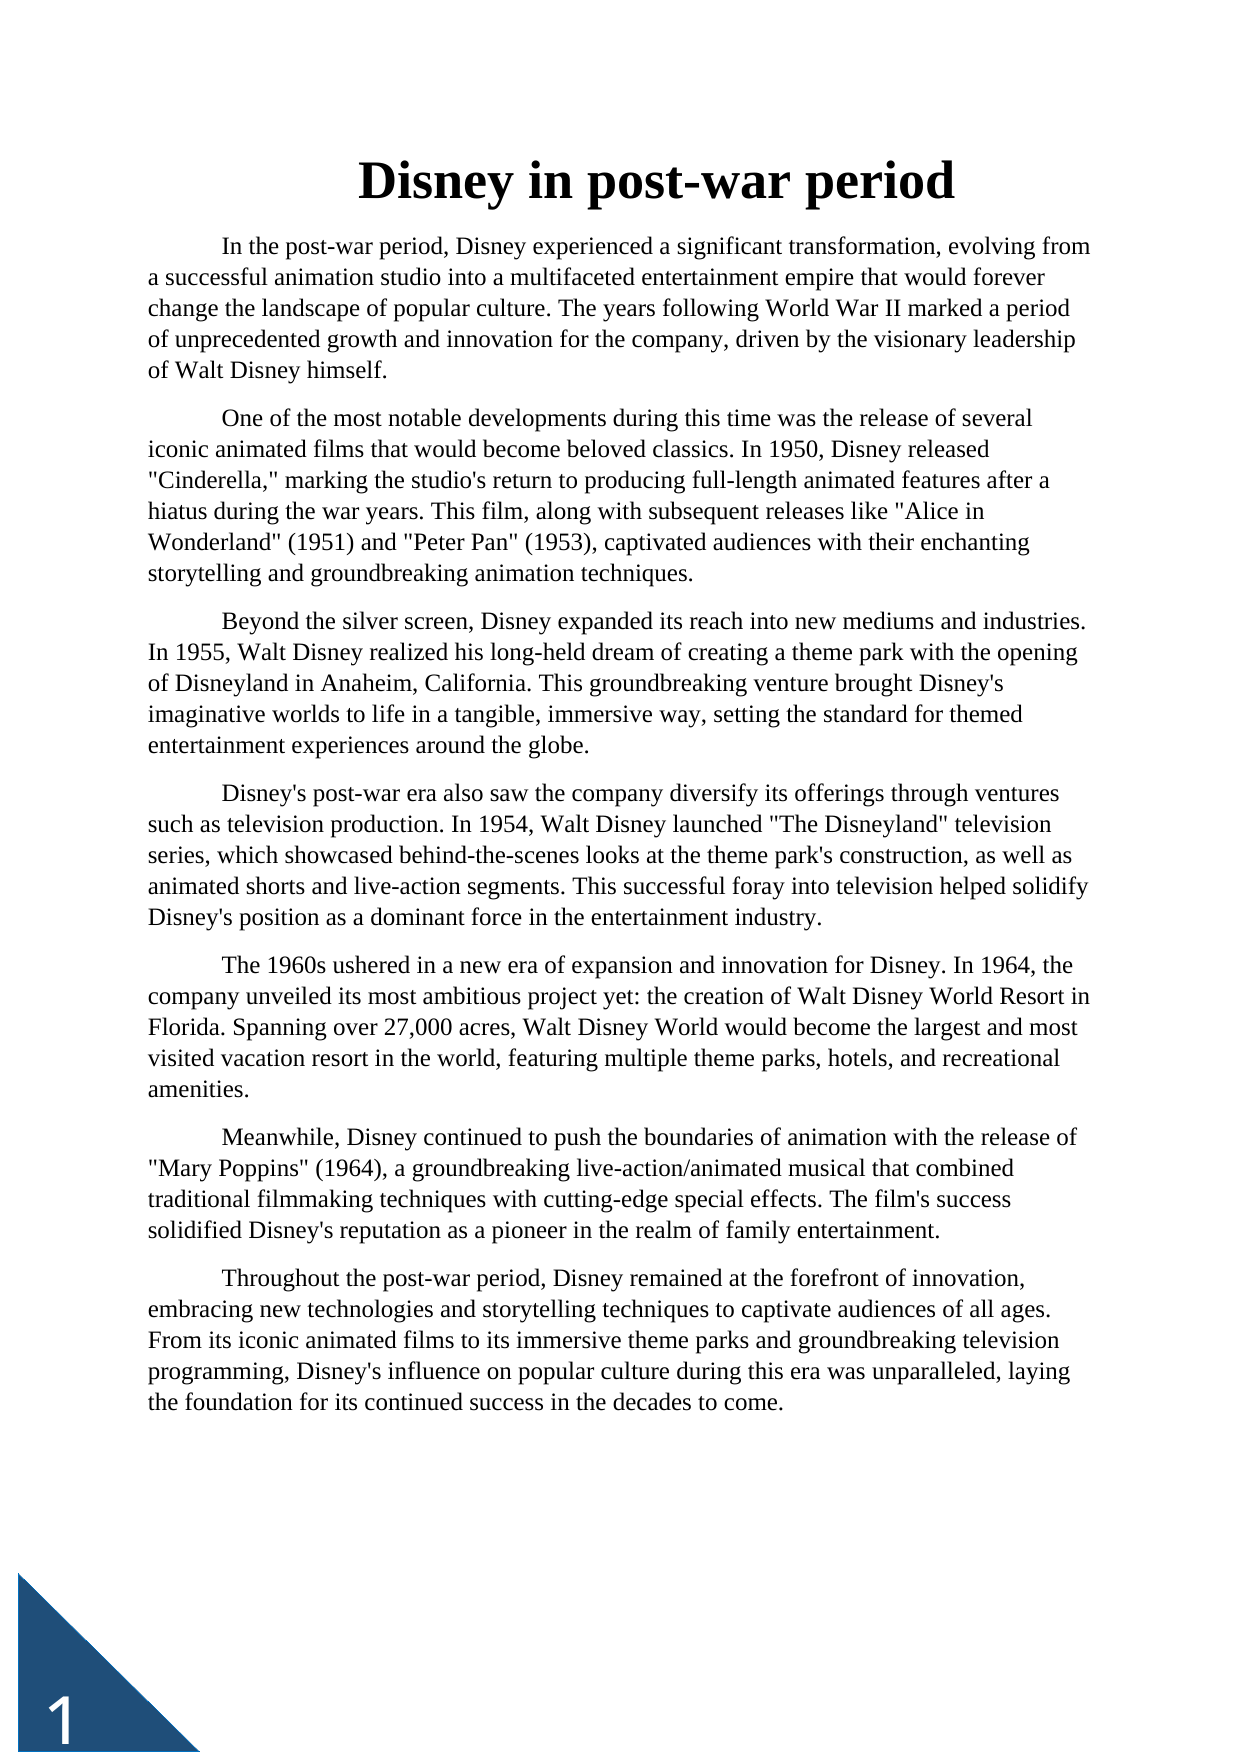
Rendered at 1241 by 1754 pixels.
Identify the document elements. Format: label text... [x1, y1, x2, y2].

text The 1960s ushered in a new era of expansion and innovation for Disney. In 1964, the company unveiled its most ambitious project yet: the creation of Walt Disney World Resort in Florida. Spanning over 27,000 acres, Walt Disney World would become the largest and most visited vacation resort in the world, featuring multiple theme parks, hotels, and recreational amenities. [148, 950, 1093, 1103]
text Disney in post-war period [148, 148, 1093, 210]
text Throughout the post-war period, Disney remained at the forefront of innovation, embracing new technologies and storytelling techniques to captivate audiences of all ages. From its iconic animated films to its immersive theme parks and groundbreaking television programming, Disney's influence on popular culture during this era was unparalleled, laying the foundation for its continued success in the decades to come. [148, 1263, 1093, 1416]
text Beyond the silver screen, Disney expanded its reach into new mediums and industries. In 1955, Walt Disney realized his long-held dream of creating a theme park with the opening of Disneyland in Anaheim, California. This groundbreaking venture brought Disney's imaginative worlds to life in a tangible, immersive way, setting the standard for themed entertainment experiences around the globe. [148, 606, 1093, 759]
text One of the most notable developments during this time was the release of several iconic animated films that would become beloved classics. In 1950, Disney released "Cinderella," marking the studio's return to producing full-length animated features after a hiatus during the war years. This film, along with subsequent releases like "Alice in Wonderland" (1951) and "Peter Pan" (1953), captivated audiences with their enchanting storytelling and groundbreaking animation techniques. [148, 403, 1093, 587]
text Disney's post-war era also saw the company diversify its offerings through ventures such as television production. In 1954, Walt Disney launched "The Disneyland" television series, which showcased behind-the-scenes looks at the theme park's construction, as well as animated shorts and live-action segments. This successful foray into television helped solidify Disney's position as a dominant force in the entertainment industry. [148, 778, 1093, 931]
text Meanwhile, Disney continued to push the boundaries of animation with the release of "Mary Poppins" (1964), a groundbreaking live-action/animated musical that combined traditional filmmaking techniques with cutting-edge special effects. The film's success solidified Disney's reputation as a pioneer in the realm of family entertainment. [148, 1122, 1093, 1244]
text In the post-war period, Disney experienced a significant transformation, evolving from a successful animation studio into a multifaceted entertainment empire that would forever change the landscape of popular culture. The years following World War II marked a period of unprecedented growth and innovation for the company, driven by the visionary leadership of Walt Disney himself. [148, 231, 1093, 384]
